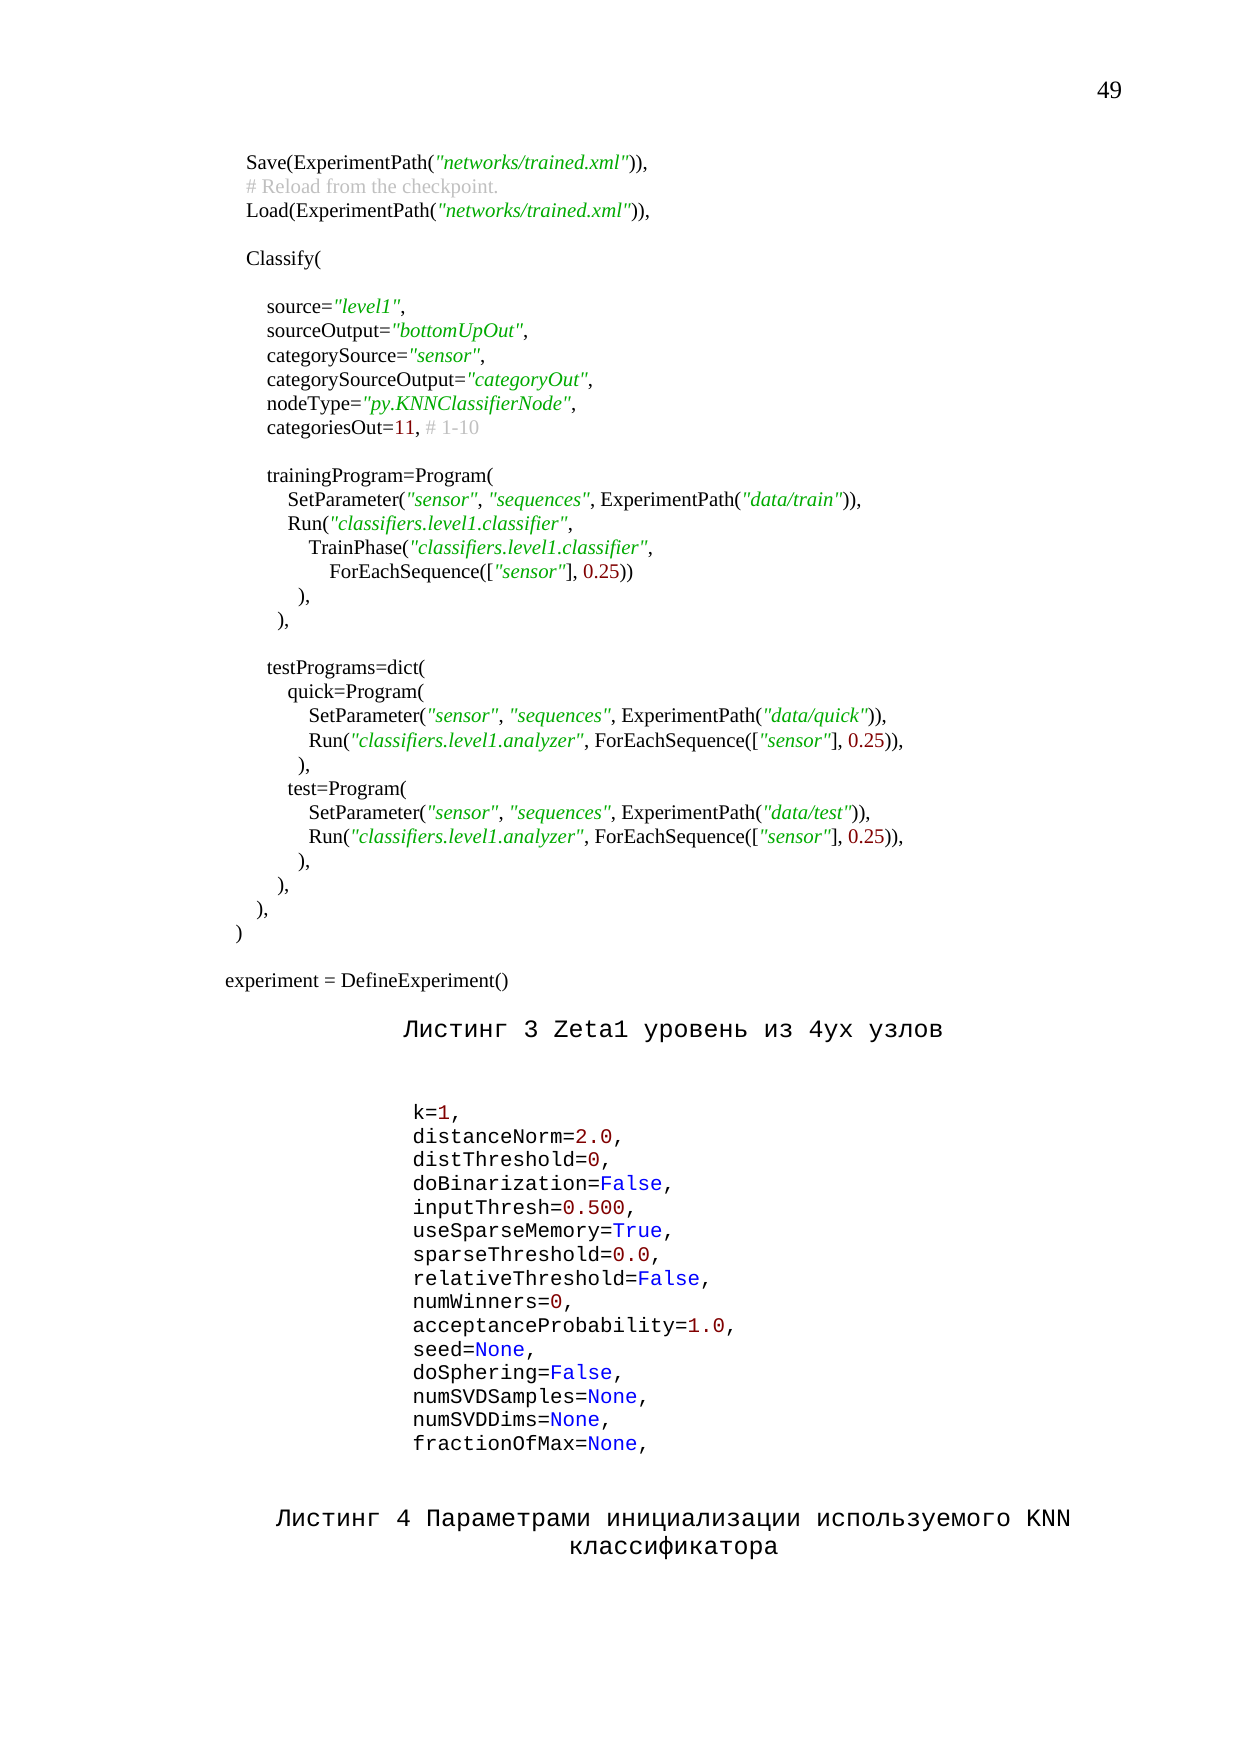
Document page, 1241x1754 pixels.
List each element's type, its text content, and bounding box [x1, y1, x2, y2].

text doBinarization=False, [225, 1173, 1122, 1197]
text ), [225, 607, 1122, 631]
text numSVDDims=None, [225, 1409, 1122, 1433]
text seed=None, [225, 1338, 1122, 1362]
text numSVDSamples=None, [225, 1386, 1122, 1409]
text Save(ExperimentPath("networks/trained.xml")), [225, 150, 1122, 174]
text SetParameter("sensor", "sequences", ExperimentPath("data/quick")), [225, 703, 1122, 727]
text Листинг 3 Zeta1 уровень из 4ух узлов [225, 1016, 1122, 1044]
text ), [225, 872, 1122, 896]
text ), [225, 896, 1122, 920]
text SetParameter("sensor", "sequences", ExperimentPath("data/train")), [225, 487, 1122, 511]
text # Reload from the checkpoint. [225, 174, 1122, 198]
text Run("classifiers.level1.analyzer", ForEachSequence(["sensor"], 0.25)), [225, 824, 1122, 848]
text Run("classifiers.level1.classifier", [225, 511, 1122, 535]
text inputThresh=0.500, [225, 1197, 1122, 1220]
text ForEachSequence(["sensor"], 0.25)) [225, 559, 1122, 583]
text useSparseMemory=True, [225, 1220, 1122, 1244]
text doSphering=False, [225, 1362, 1122, 1386]
text TrainPhase("classifiers.level1.classifier", [225, 535, 1122, 559]
text acceptanceProbability=1.0, [225, 1315, 1122, 1338]
text testPrograms=dict( [225, 655, 1122, 679]
text distanceNorm=2.0, [225, 1126, 1122, 1149]
text Run("classifiers.level1.analyzer", ForEachSequence(["sensor"], 0.25)), [225, 727, 1122, 752]
text fractionOfMax=None, [225, 1433, 1122, 1457]
text relativeThreshold=False, [225, 1268, 1122, 1291]
text distThreshold=0, [225, 1149, 1122, 1173]
text ), [225, 848, 1122, 872]
text trainingProgram=Program( [225, 463, 1122, 487]
text Листинг 4 Параметрами инициализации используемого KNN классификатора [225, 1505, 1122, 1562]
text sourceOutput="bottomUpOut", [225, 318, 1122, 342]
text categoriesOut=11, # 1-10 [225, 415, 1122, 439]
text ) [225, 920, 1122, 944]
text quick=Program( [225, 679, 1122, 703]
text k=1, [225, 1102, 1122, 1126]
text nodeType="py.KNNClassifierNode", [225, 391, 1122, 415]
text test=Program( [225, 776, 1122, 800]
text Classify( [225, 246, 1122, 270]
text ), [225, 583, 1122, 607]
text experiment = DefineExperiment() [225, 968, 1122, 992]
text ), [225, 752, 1122, 776]
text categorySourceOutput="categoryOut", [225, 367, 1122, 391]
text Load(ExperimentPath("networks/trained.xml")), [225, 198, 1122, 222]
text source="level1", [225, 294, 1122, 318]
text categorySource="sensor", [225, 342, 1122, 367]
text sparseThreshold=0.0, [225, 1244, 1122, 1268]
text numWinners=0, [225, 1291, 1122, 1315]
text SetParameter("sensor", "sequences", ExperimentPath("data/test")), [225, 800, 1122, 824]
